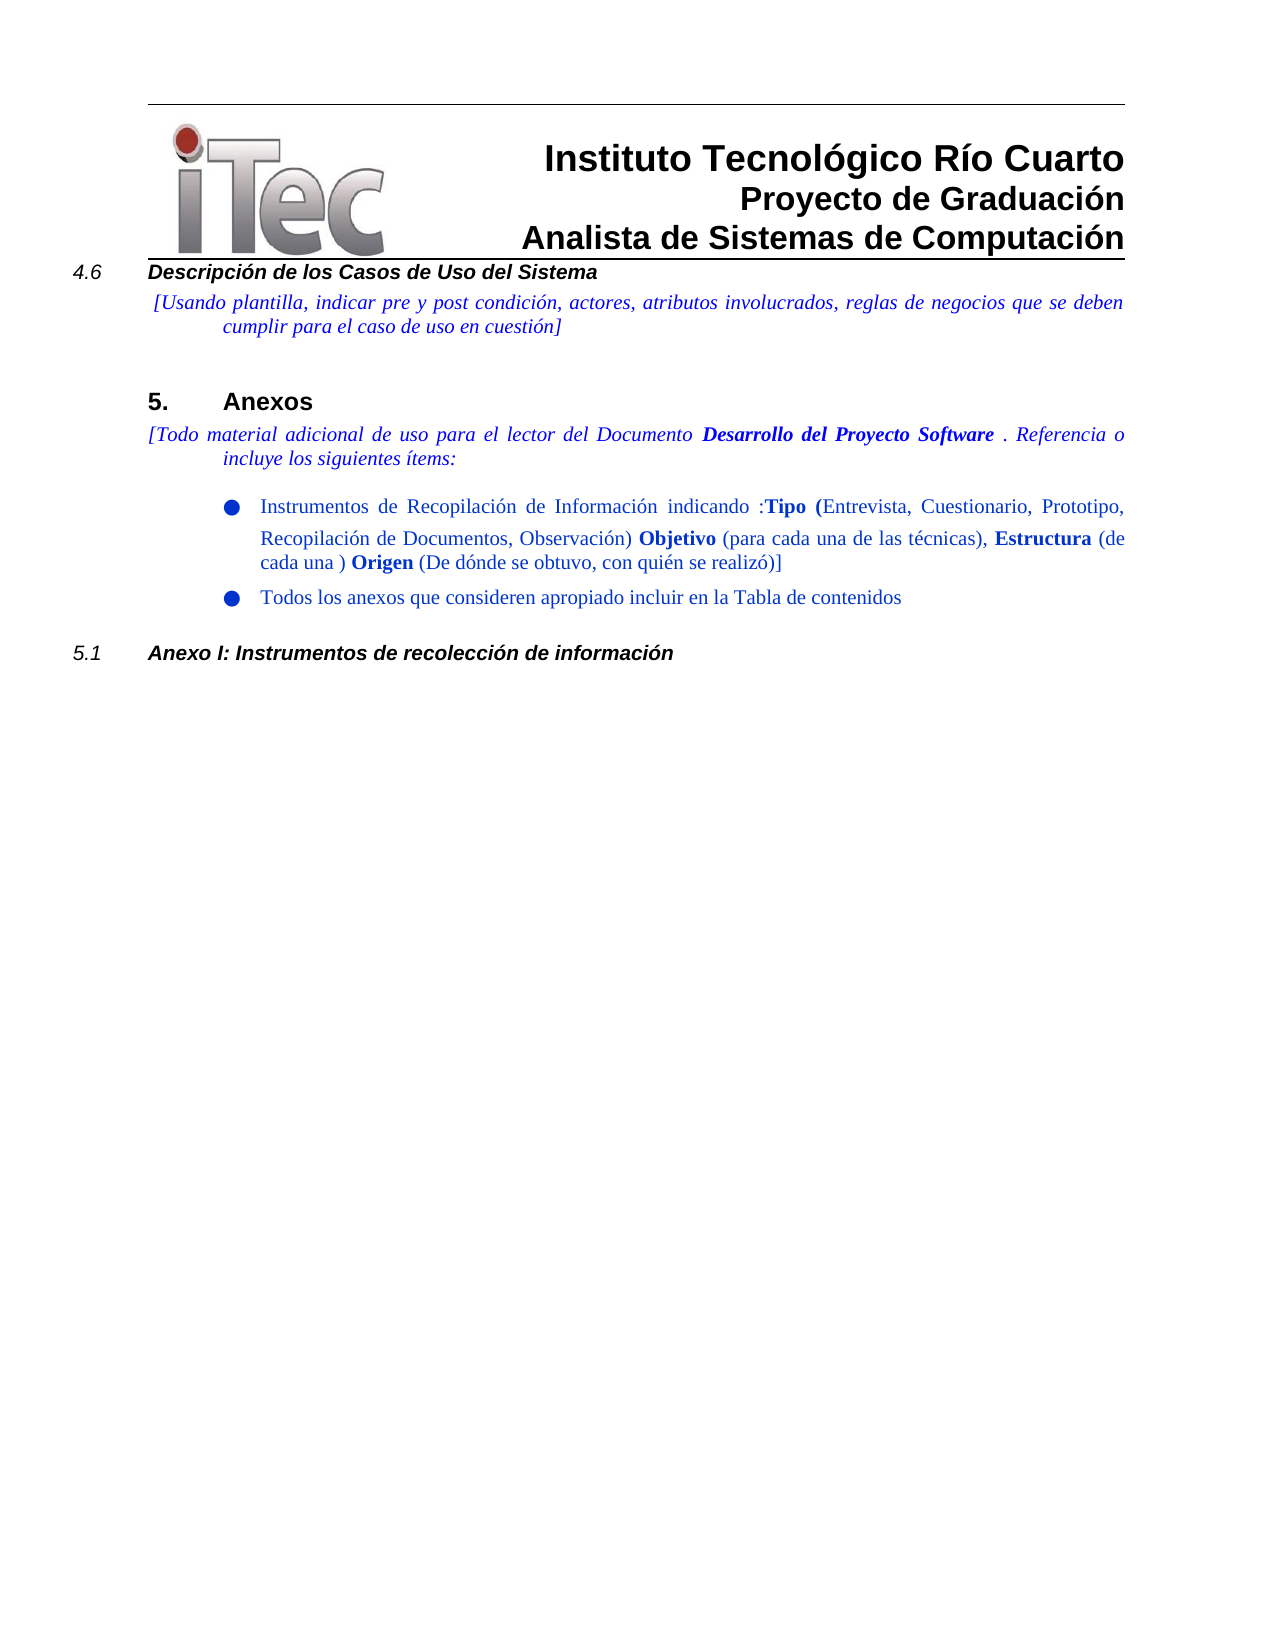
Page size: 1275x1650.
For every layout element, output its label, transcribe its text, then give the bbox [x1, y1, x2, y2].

subtitle Anexos [148, 387, 1125, 416]
picture [166, 112, 393, 257]
subtitle Descripción de los Casos de Uso del Sistema [73, 260, 1125, 284]
list Instrumentos de Recopilación de Información indicando :Tipo (Entrevista, Cuestionario, Prototipo, Recopilación de Documentos, Observación) Objetivo (para cada una de las técnicas), Estructura (de cada una ) Origen (De dónde se obtuvo, con quién se realizó)] [223, 483, 1125, 574]
list Todos los anexos que consideren apropiado incluir en la Tabla de contenidos [223, 574, 1125, 616]
text [Usando plantilla, indicar pre y post condición, actores, atributos involucrados, reglas de negocios que se deben cumplir para el caso de uso en cuestión] [148, 290, 1125, 338]
text 5.1 Anexo I: Instrumentos de recolección de información [73, 640, 1125, 664]
text [Todo material adicional de uso para el lector del Documento Desarrollo del Proyecto Software . Referencia o incluye los siguientes ítems: [148, 422, 1125, 470]
